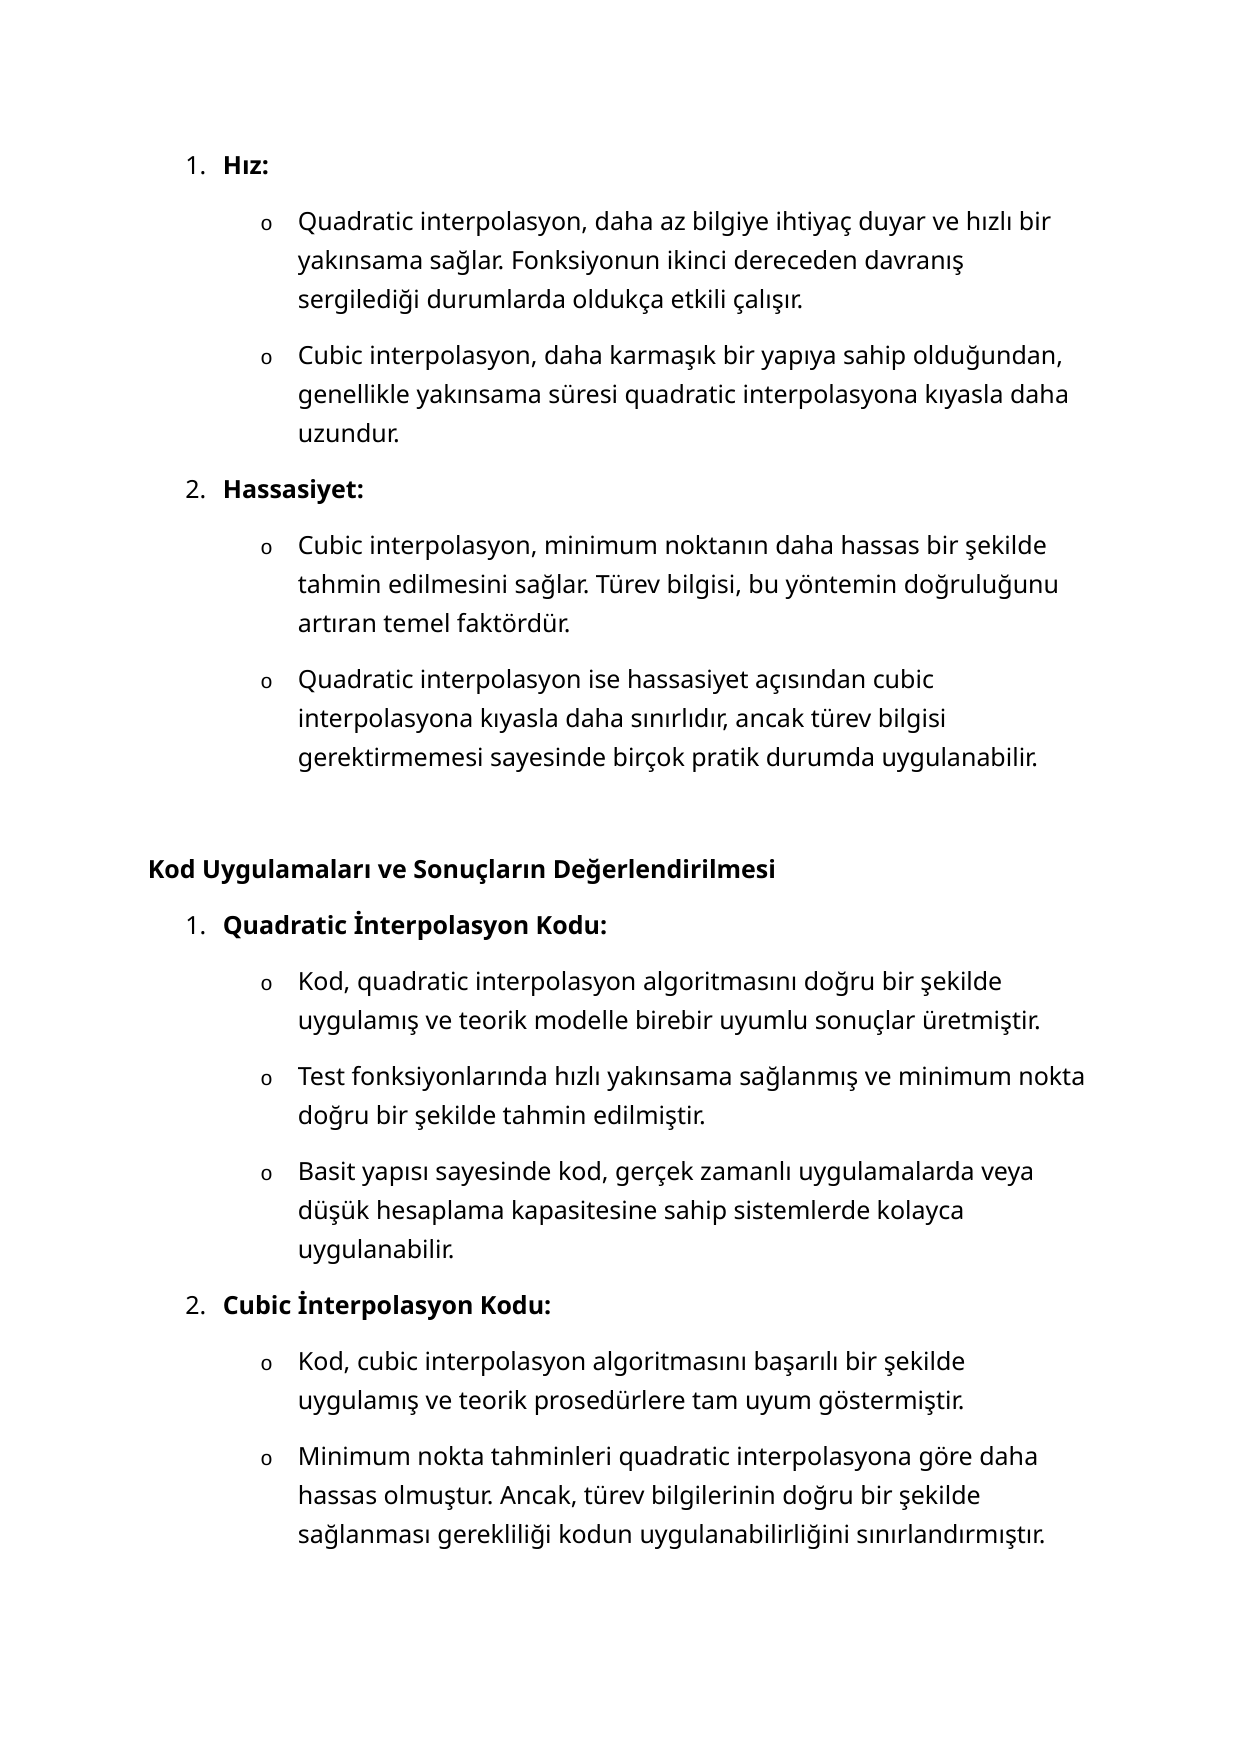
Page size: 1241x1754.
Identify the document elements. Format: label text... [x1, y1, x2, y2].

list Basit yapısı sayesinde kod, gerçek zamanlı uygulamalarda veya düşük hesaplama kapasitesine sahip sistemlerde kolayca uygulanabilir. [260, 1153, 1093, 1266]
list Kod, cubic interpolasyon algoritmasını başarılı bir şekilde uygulamış ve teorik prosedürlere tam uyum göstermiştir. [260, 1343, 1093, 1417]
list Hız: [185, 148, 1093, 182]
list Quadratic interpolasyon ise hassasiyet açısından cubic interpolasyona kıyasla daha sınırlıdır, ancak türev bilgisi gerektirmemesi sayesinde birçok pratik durumda uygulanabilir. [260, 662, 1093, 774]
list Minimum nokta tahminleri quadratic interpolasyona göre daha hassas olmuştur. Ancak, türev bilgilerinin doğru bir şekilde sağlanması gerekliliği kodun uygulanabilirliğini sınırlandırmıştır. [260, 1438, 1093, 1551]
list Cubic interpolasyon, daha karmaşık bir yapıya sahip olduğundan, genellikle yakınsama süresi quadratic interpolasyona kıyasla daha uzundur. [260, 338, 1093, 450]
list Test fonksiyonlarında hızlı yakınsama sağlanmış ve minimum nokta doğru bir şekilde tahmin edilmiştir. [260, 1058, 1093, 1132]
text Kod Uygulamaları ve Sonuçların Değerlendirilmesi [148, 852, 1093, 886]
list Quadratic İnterpolasyon Kodu: [185, 908, 1093, 942]
list Hassasiyet: [185, 472, 1093, 506]
list Kod, quadratic interpolasyon algoritmasını doğru bir şekilde uygulamış ve teorik modelle birebir uyumlu sonuçlar üretmiştir. [260, 963, 1093, 1037]
list Cubic İnterpolasyon Kodu: [185, 1288, 1093, 1322]
list Quadratic interpolasyon, daha az bilgiye ihtiyaç duyar ve hızlı bir yakınsama sağlar. Fonksiyonun ikinci dereceden davranış sergilediği durumlarda oldukça etkili çalışır. [260, 203, 1093, 316]
list Cubic interpolasyon, minimum noktanın daha hassas bir şekilde tahmin edilmesini sağlar. Türev bilgisi, bu yöntemin doğruluğunu artıran temel faktördür. [260, 528, 1093, 640]
